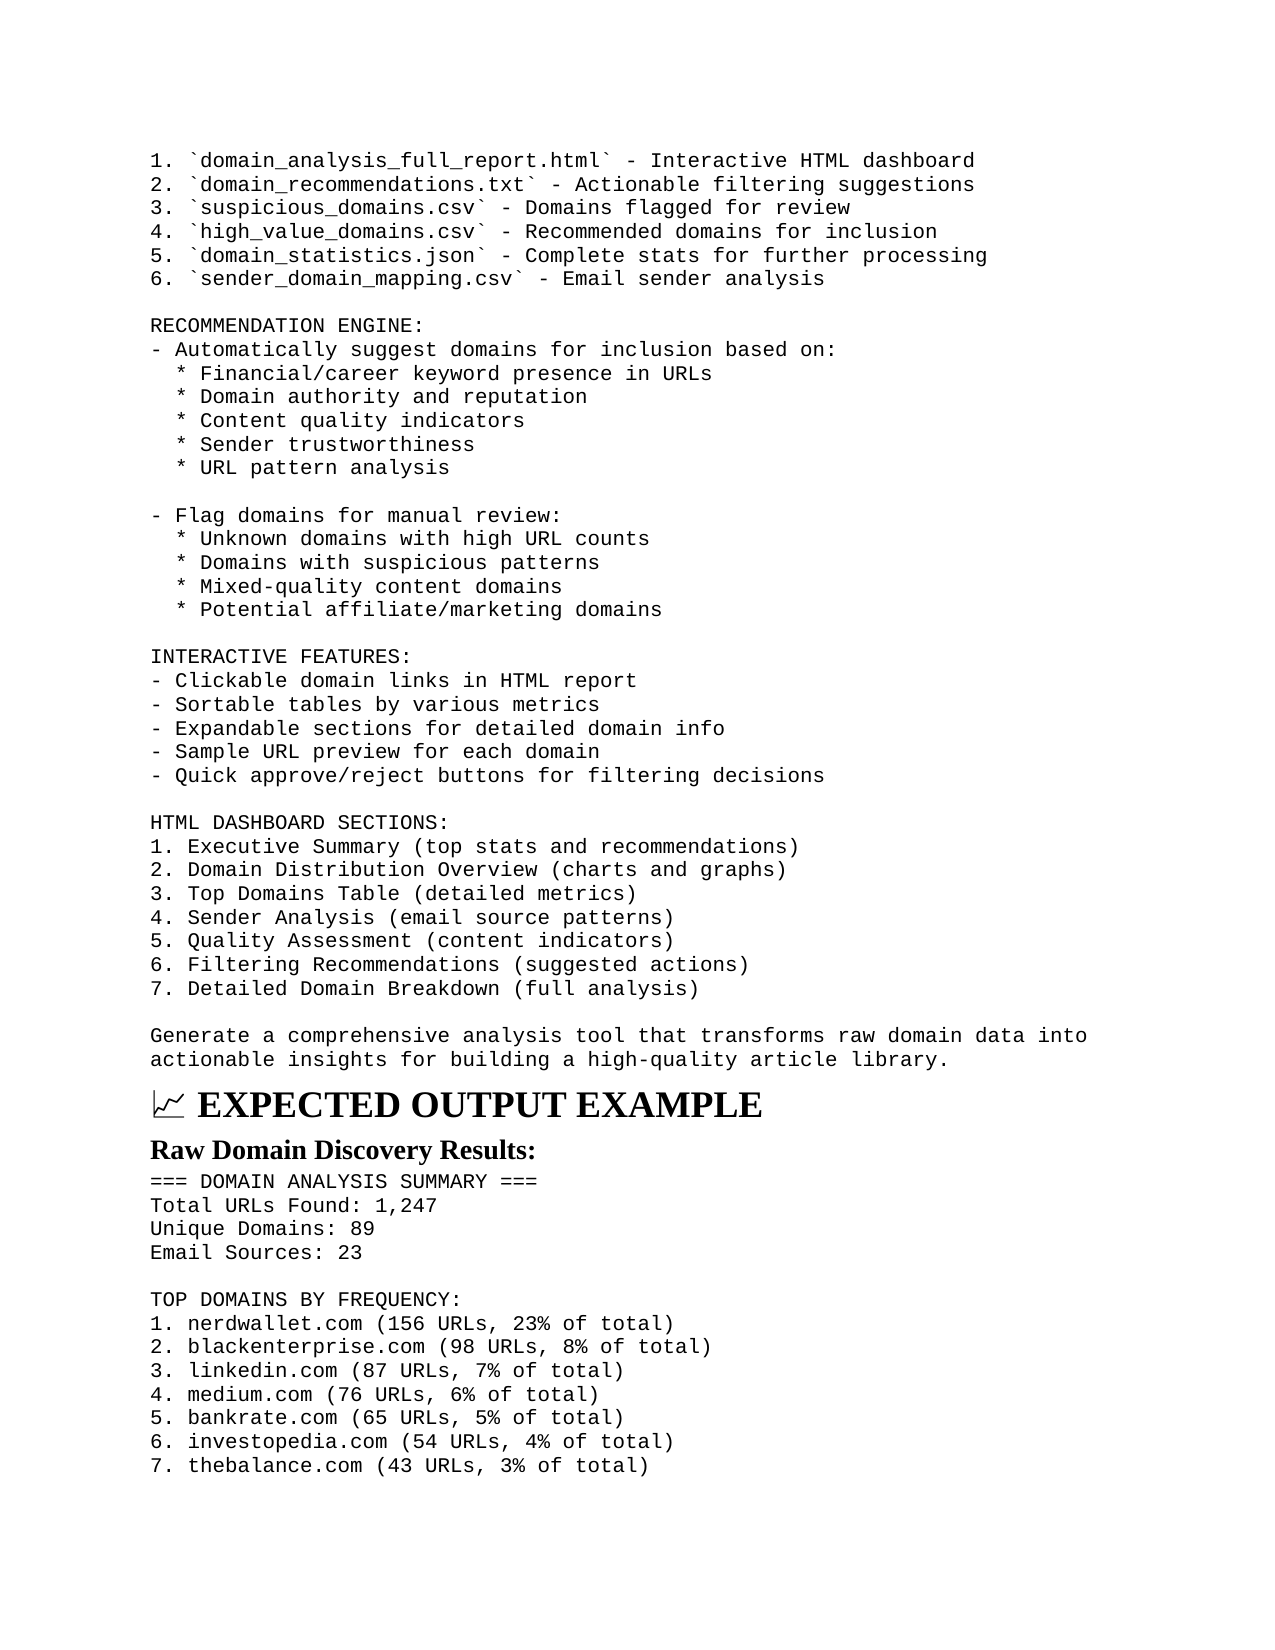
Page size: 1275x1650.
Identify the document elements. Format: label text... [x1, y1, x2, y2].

text 4. Sender Analysis (email source patterns) [150, 907, 1125, 930]
text * Domains with suspicious patterns [150, 552, 1125, 576]
text Generate a comprehensive analysis tool that transforms raw domain data into actionable insights for building a high-quality article library. [150, 1025, 1125, 1072]
text 1. Executive Summary (top stats and recommendations) [150, 836, 1125, 859]
text 5. bankrate.com (65 URLs, 5% of total) [150, 1407, 1125, 1431]
text * URL pattern analysis [150, 457, 1125, 481]
text - Sample URL preview for each domain [150, 741, 1125, 765]
text * Mixed-quality content domains [150, 576, 1125, 599]
text * Unknown domains with high URL counts [150, 528, 1125, 552]
text 3. `suspicious_domains.csv` - Domains flagged for review [150, 197, 1125, 221]
text === DOMAIN ANALYSIS SUMMARY === [150, 1171, 1125, 1194]
text - Flag domains for manual review: [150, 505, 1125, 528]
text * Sender trustworthiness [150, 434, 1125, 457]
text * Potential affiliate/marketing domains [150, 599, 1125, 623]
text 2. Domain Distribution Overview (charts and graphs) [150, 859, 1125, 883]
text 7. thebalance.com (43 URLs, 3% of total) [150, 1455, 1125, 1478]
text RECOMMENDATION ENGINE: [150, 316, 1125, 339]
text 2. blackenterprise.com (98 URLs, 8% of total) [150, 1336, 1125, 1360]
text 5. `domain_statistics.json` - Complete stats for further processing [150, 244, 1125, 268]
text 6. `sender_domain_mapping.csv` - Email sender analysis [150, 268, 1125, 292]
text * Domain authority and reputation [150, 386, 1125, 410]
text 7. Detailed Domain Breakdown (full analysis) [150, 978, 1125, 1001]
text Unique Domains: 89 [150, 1218, 1125, 1242]
text Raw Domain Discovery Results: [150, 1133, 1125, 1166]
text 6. Filtering Recommendations (suggested actions) [150, 954, 1125, 978]
text 6. investopedia.com (54 URLs, 4% of total) [150, 1431, 1125, 1455]
text * Financial/career keyword presence in URLs [150, 363, 1125, 386]
text 1. nerdwallet.com (156 URLs, 23% of total) [150, 1313, 1125, 1336]
text TOP DOMAINS BY FREQUENCY: [150, 1289, 1125, 1313]
text 4. medium.com (76 URLs, 6% of total) [150, 1384, 1125, 1407]
text 3. linkedin.com (87 URLs, 7% of total) [150, 1360, 1125, 1384]
text 4. `high_value_domains.csv` - Recommended domains for inclusion [150, 221, 1125, 244]
text 📈 EXPECTED OUTPUT EXAMPLE [150, 1077, 1125, 1128]
text HTML DASHBOARD SECTIONS: [150, 812, 1125, 836]
text - Expandable sections for detailed domain info [150, 717, 1125, 741]
text 1. `domain_analysis_full_report.html` - Interactive HTML dashboard [150, 150, 1125, 174]
text Total URLs Found: 1,247 [150, 1194, 1125, 1218]
text 5. Quality Assessment (content indicators) [150, 930, 1125, 954]
text - Quick approve/reject buttons for filtering decisions [150, 765, 1125, 788]
text - Sortable tables by various metrics [150, 694, 1125, 717]
text 2. `domain_recommendations.txt` - Actionable filtering suggestions [150, 174, 1125, 197]
text Email Sources: 23 [150, 1242, 1125, 1266]
text - Automatically suggest domains for inclusion based on: [150, 339, 1125, 363]
text INTERACTIVE FEATURES: [150, 647, 1125, 670]
text * Content quality indicators [150, 410, 1125, 434]
text 3. Top Domains Table (detailed metrics) [150, 883, 1125, 907]
text - Clickable domain links in HTML report [150, 670, 1125, 694]
